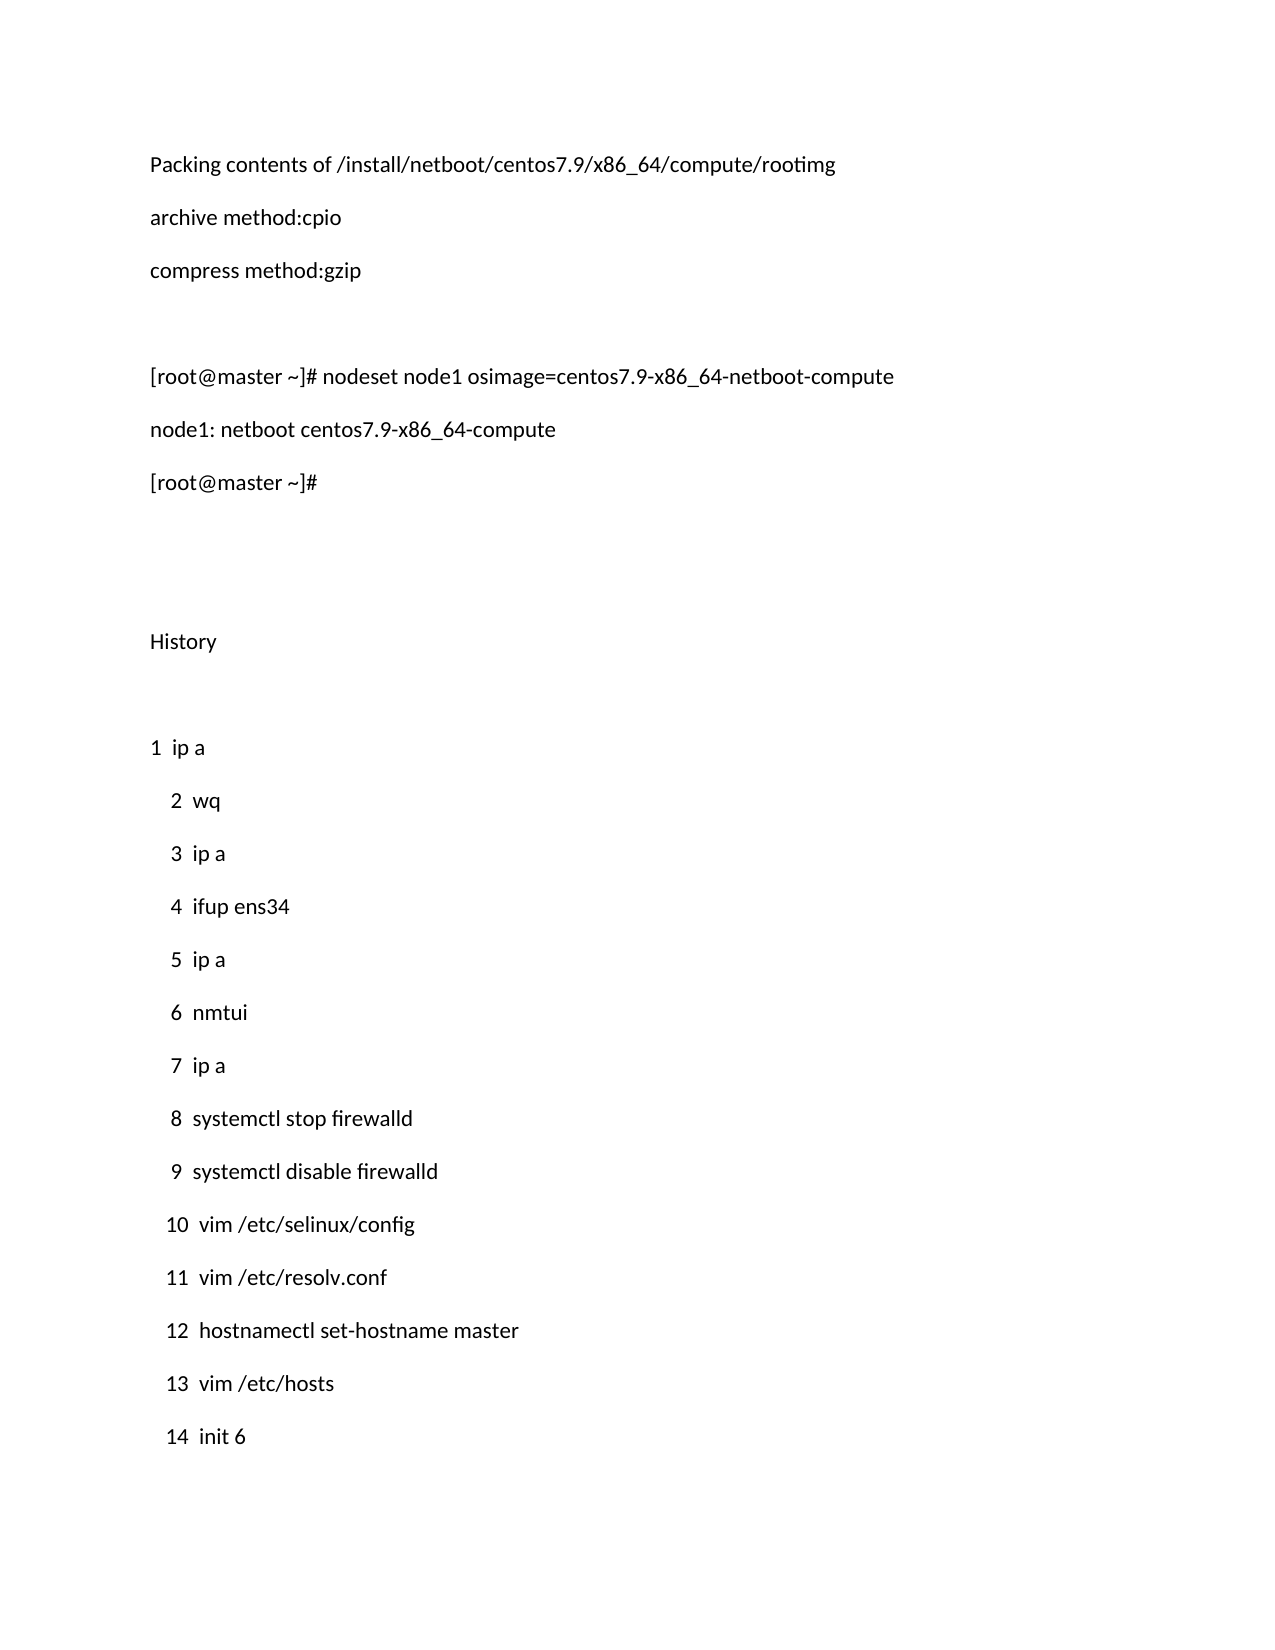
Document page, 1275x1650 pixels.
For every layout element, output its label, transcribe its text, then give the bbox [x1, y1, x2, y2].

text 3 ip a [150, 839, 1125, 867]
text archive method:cpio [150, 203, 1125, 231]
text 12 hostnamectl set-hostname master [150, 1316, 1125, 1344]
text 7 ip a [150, 1051, 1125, 1079]
text node1: netboot centos7.9-x86_64-compute [150, 415, 1125, 443]
text [root@master ~]# [150, 468, 1125, 496]
text compress method:gzip [150, 256, 1125, 284]
text 1 ip a [150, 733, 1125, 761]
text 9 systemctl disable firewalld [150, 1157, 1125, 1185]
text 14 init 6 [150, 1422, 1125, 1451]
text 11 vim /etc/resolv.conf [150, 1263, 1125, 1291]
text 6 nmtui [150, 998, 1125, 1026]
text 13 vim /etc/hosts [150, 1369, 1125, 1397]
text 5 ip a [150, 945, 1125, 973]
text History [150, 627, 1125, 655]
text [root@master ~]# nodeset node1 osimage=centos7.9-x86_64-netboot-compute [150, 362, 1125, 390]
text 4 ifup ens34 [150, 892, 1125, 920]
text Packing contents of /install/netboot/centos7.9/x86_64/compute/rootimg [150, 150, 1125, 178]
text 8 systemctl stop firewalld [150, 1104, 1125, 1132]
text 10 vim /etc/selinux/config [150, 1210, 1125, 1238]
text 2 wq [150, 786, 1125, 814]
